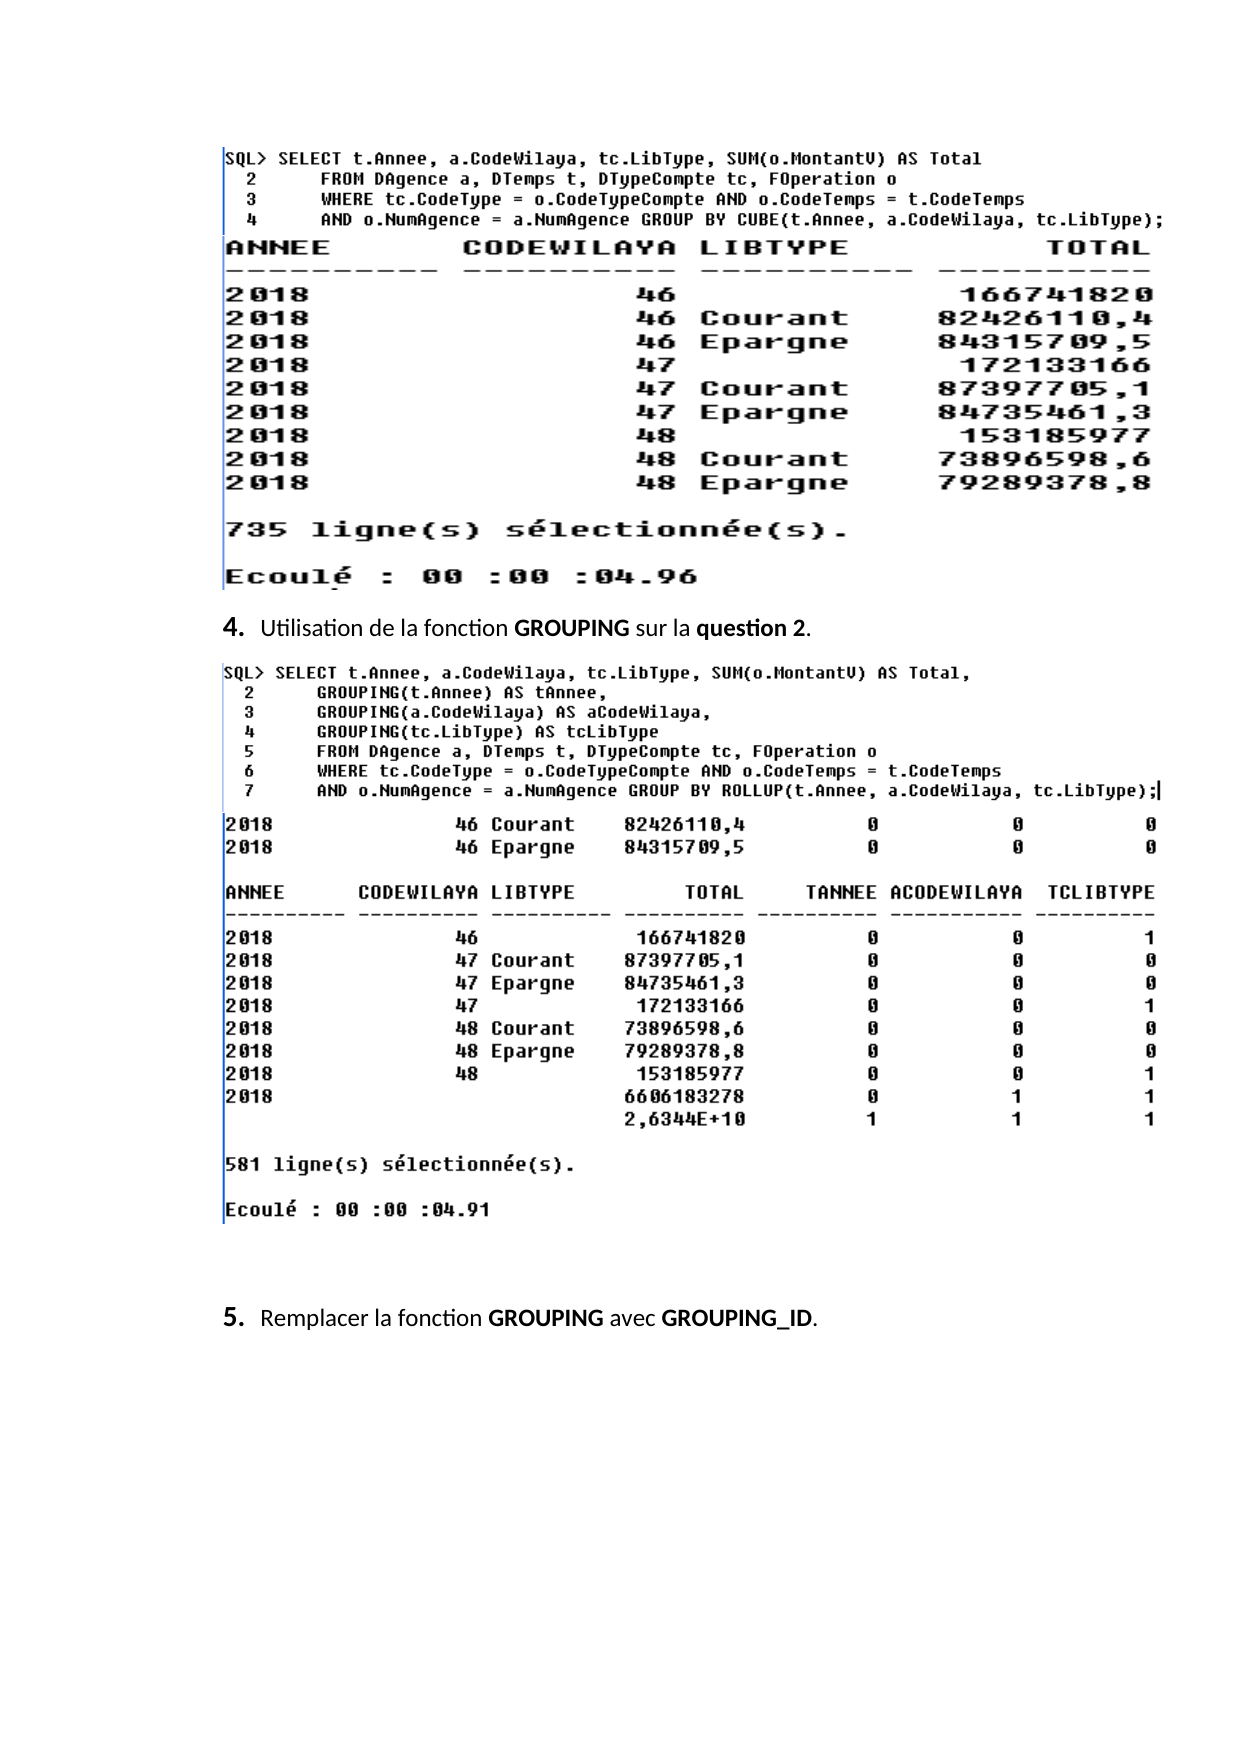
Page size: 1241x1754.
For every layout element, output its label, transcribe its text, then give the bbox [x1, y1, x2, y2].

picture [222, 663, 1168, 812]
list Remplacer la fonction GROUPING avec GROUPING_ID. [223, 1298, 1093, 1334]
picture [222, 813, 1168, 1224]
picture [222, 236, 1172, 590]
list Utilisation de la fonction GROUPING sur la question 2. [223, 608, 1093, 644]
picture [222, 147, 1168, 235]
